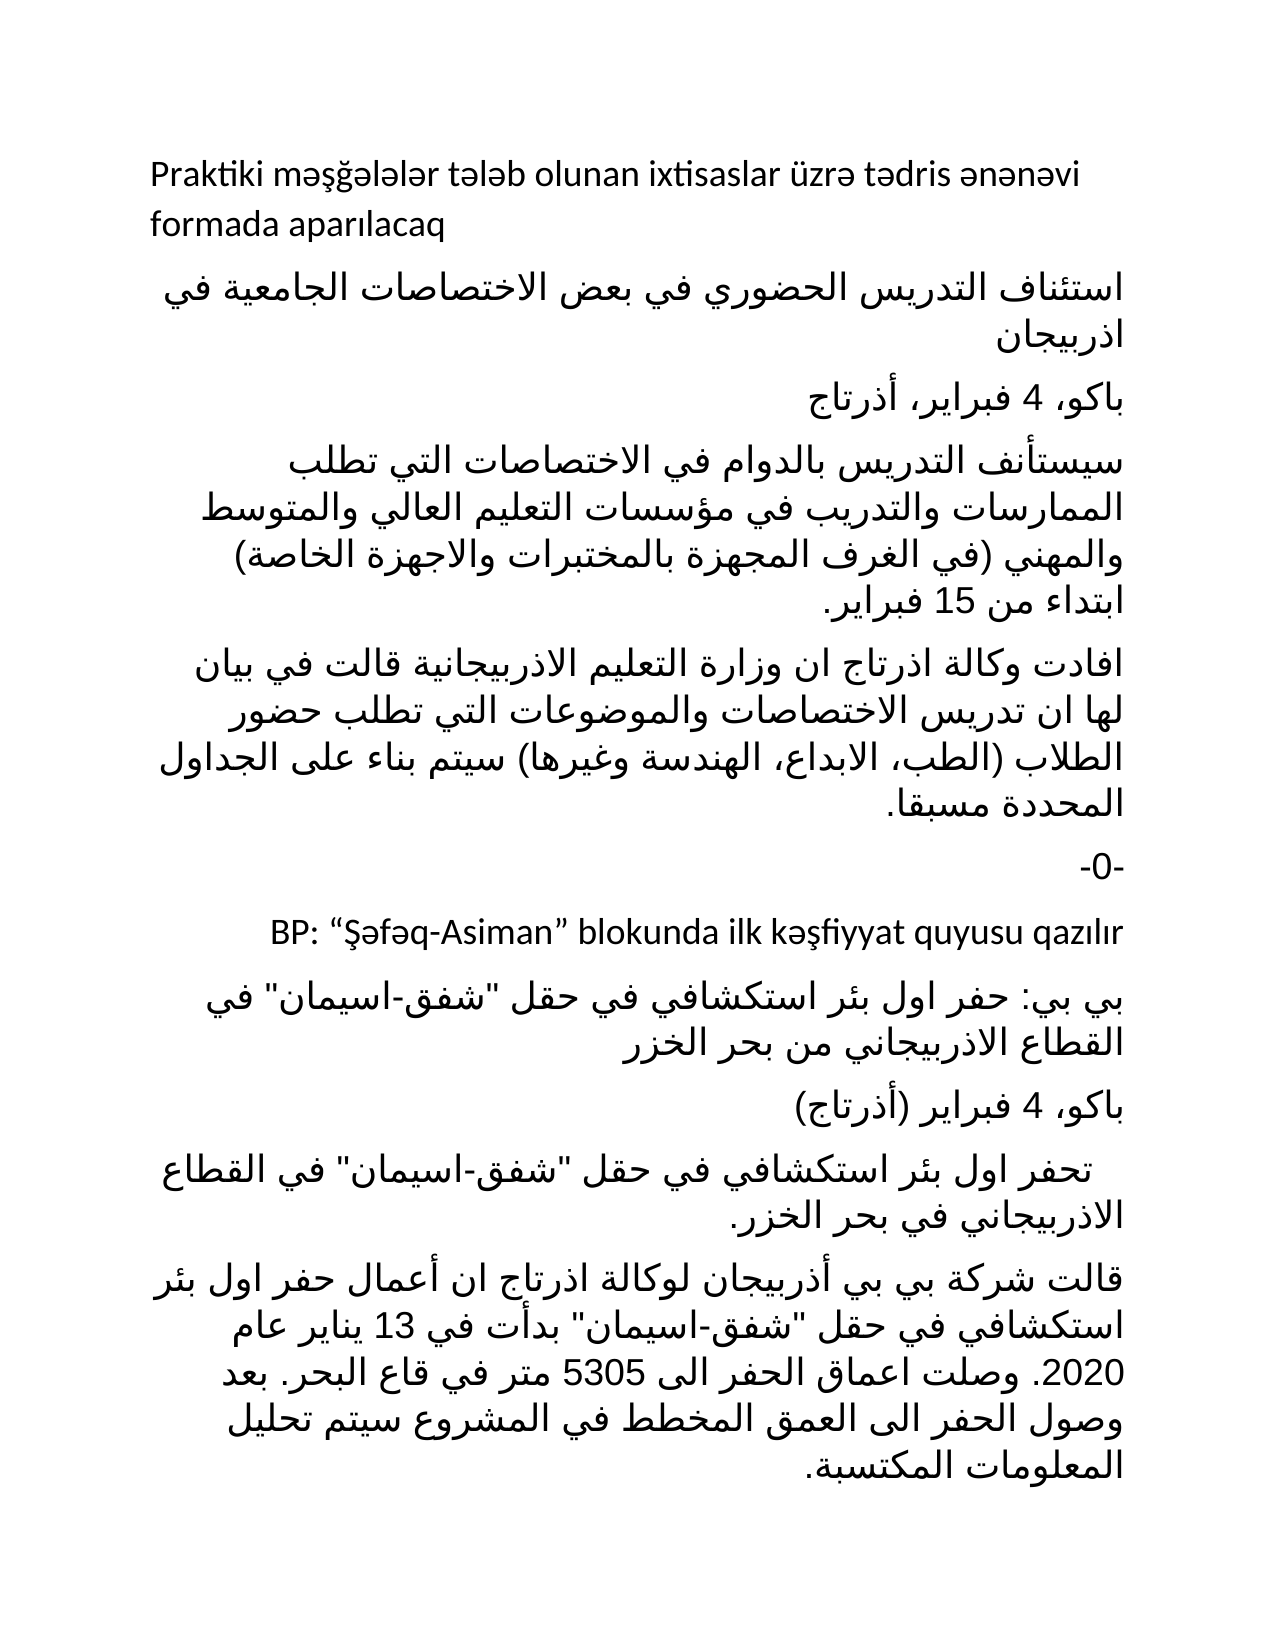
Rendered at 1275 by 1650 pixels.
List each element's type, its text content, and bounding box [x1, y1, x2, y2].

text Praktiki məşğələlər tələb olunan ixtisaslar üzrə tədris ənənəvi formada aparılacaq [150, 150, 1125, 245]
text استئناف التدريس الحضوري في بعض الاختصاصات الجامعية في اذربيجان [150, 266, 1125, 355]
text تحفر اول بئر استكشافي في حقل "شفق-اسيمان" في القطاع الاذربيجاني في بحر الخزر. [150, 1147, 1125, 1237]
text باكو، 4 فبراير (أذرتاج) [150, 1084, 1125, 1127]
text بي بي: حفر اول بئر استكشافي في حقل "شفق-اسيمان" في القطاع الاذربيجاني من بحر الخزر [150, 974, 1125, 1063]
text قالت شركة بي بي أذربيجان لوكالة اذرتاج ان أعمال حفر اول بئر استكشافي في حقل "شفق-اسيمان" بدأت في 13 يناير عام 2020. وصلت اعماق الحفر الى 5305 متر في قاع البحر. بعد وصول الحفر الى العمق المخطط في المشروع سيتم تحليل المعلومات المكتسبة. [150, 1257, 1125, 1486]
text افادت وكالة اذرتاج ان وزارة التعليم الاذربيجانية قالت في بيان لها ان تدريس الاختصاصات والموضوعات التي تطلب حضور الطلاب (الطب، الابداع، الهندسة وغيرها) سيتم بناء على الجداول المحددة مسبقا. [150, 642, 1125, 824]
text -0- [150, 844, 1125, 888]
text سيستأنف التدريس بالدوام في الاختصاصات التي تطلب الممارسات والتدريب في مؤسسات التعليم العالي والمتوسط والمهني (في الغرف المجهزة بالمختبرات والاجهزة الخاصة) ابتداء من 15 فبراير. [150, 439, 1125, 621]
text باكو، 4 فبراير، أذرتاج [150, 375, 1125, 418]
text BP: “Şəfəq-Asiman” blokunda ilk kəşfiyyat quyusu qazılır [150, 908, 1125, 953]
